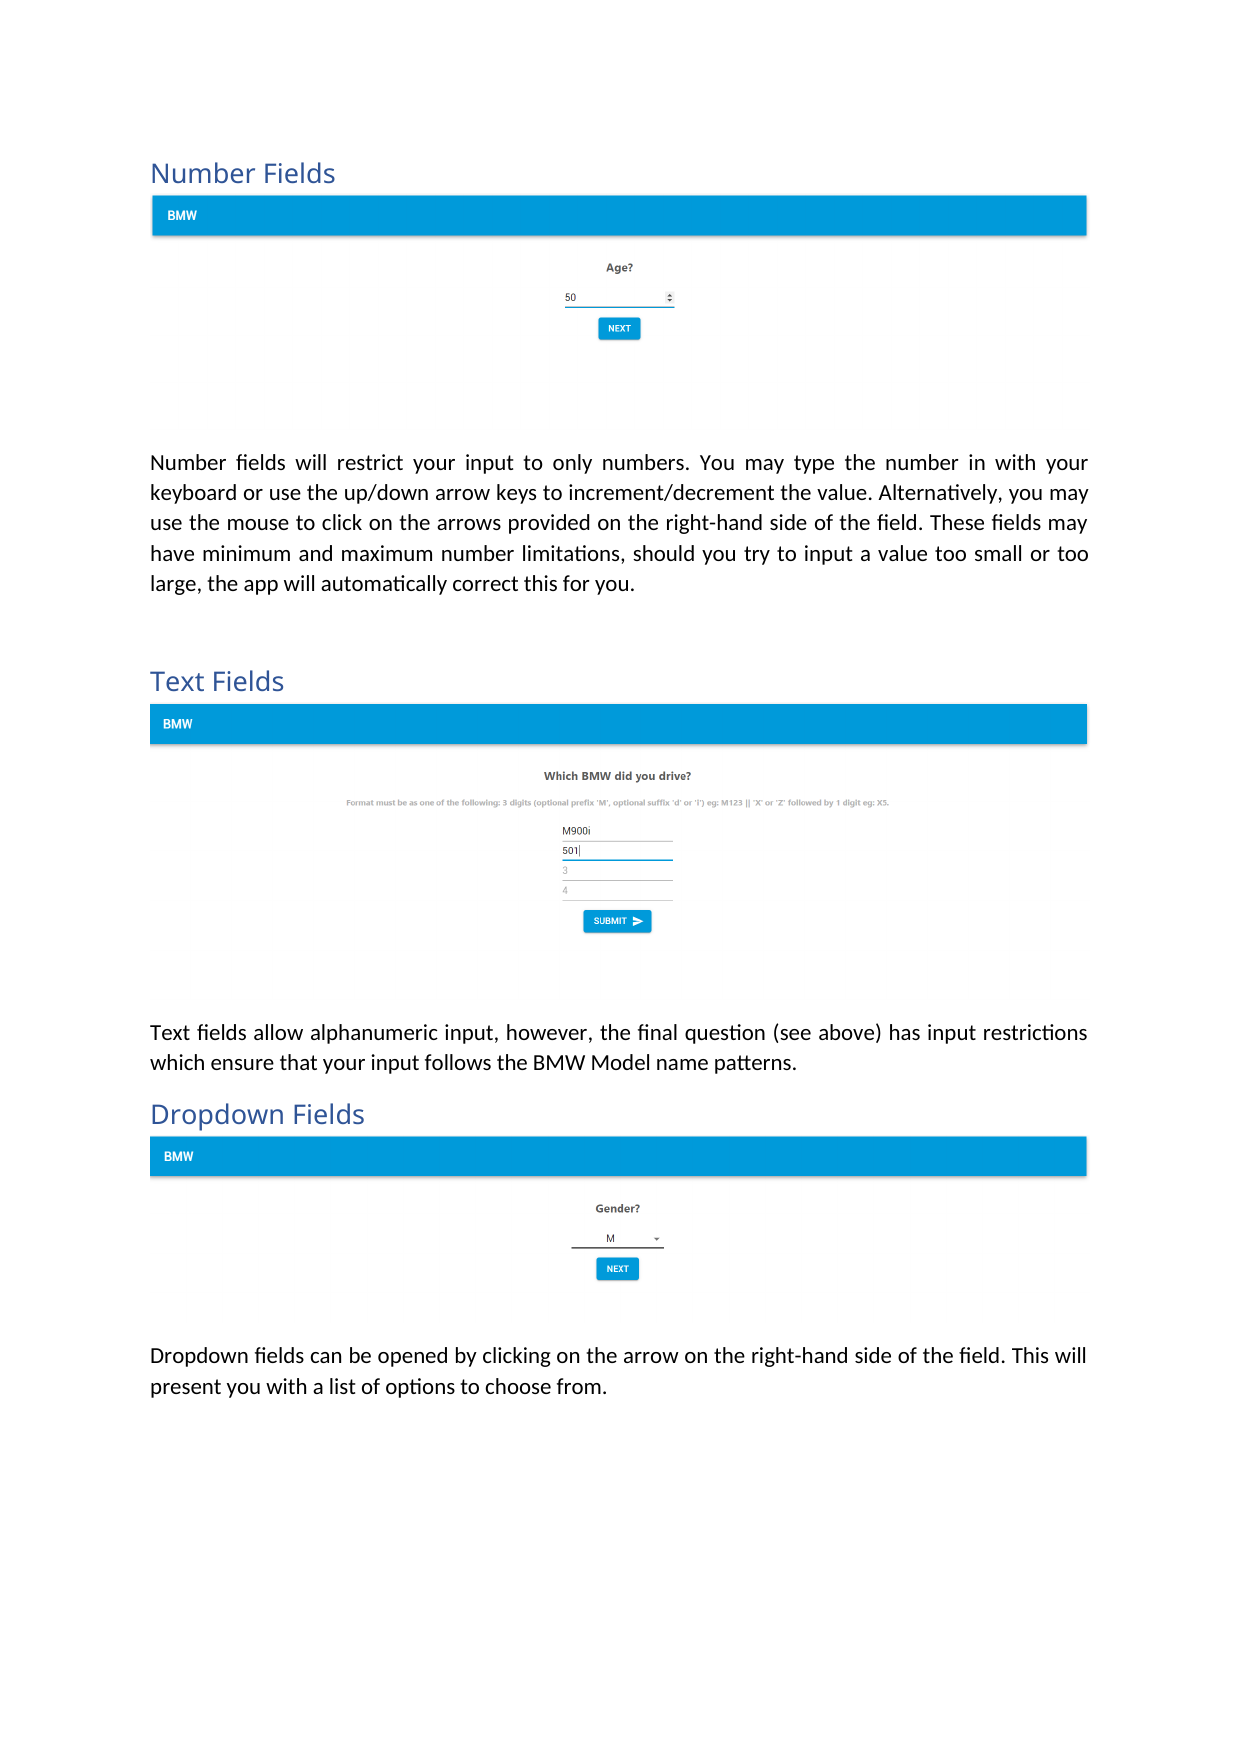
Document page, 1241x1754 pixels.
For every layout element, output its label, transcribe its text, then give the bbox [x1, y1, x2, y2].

picture [150, 702, 1091, 1000]
picture [170, 1152, 176, 1160]
subtitle Number Fields [150, 154, 1090, 191]
subtitle Text Fields [150, 663, 1090, 699]
picture [164, 720, 169, 728]
picture [150, 193, 1091, 430]
picture [150, 1135, 1091, 1323]
picture [178, 720, 184, 727]
text Dropdown fields can be opened by clicking on the arrow on the right-hand side of the field. This will present you with a list of options to choose from. [150, 1342, 1090, 1400]
text Text fields allow alphanumeric input, however, the final question (see above) has input restrictions which ensure that your input follows the BMW Model name patterns. [150, 1018, 1090, 1077]
subtitle Dropdown Fields [150, 1095, 1090, 1132]
picture [169, 720, 175, 728]
picture [179, 1152, 192, 1160]
text Number fields will restrict your input to only numbers. You may type the number in with your keyboard or use the up/down arrow keys to increment/decrement the value. Alternatively, you may use the mouse to click on the arrows provided on the right-hand side of the field. These fields may have minimum and maximum number limitations, should you try to input a value too small or too large, the app will automatically correct this for you. [150, 448, 1090, 597]
